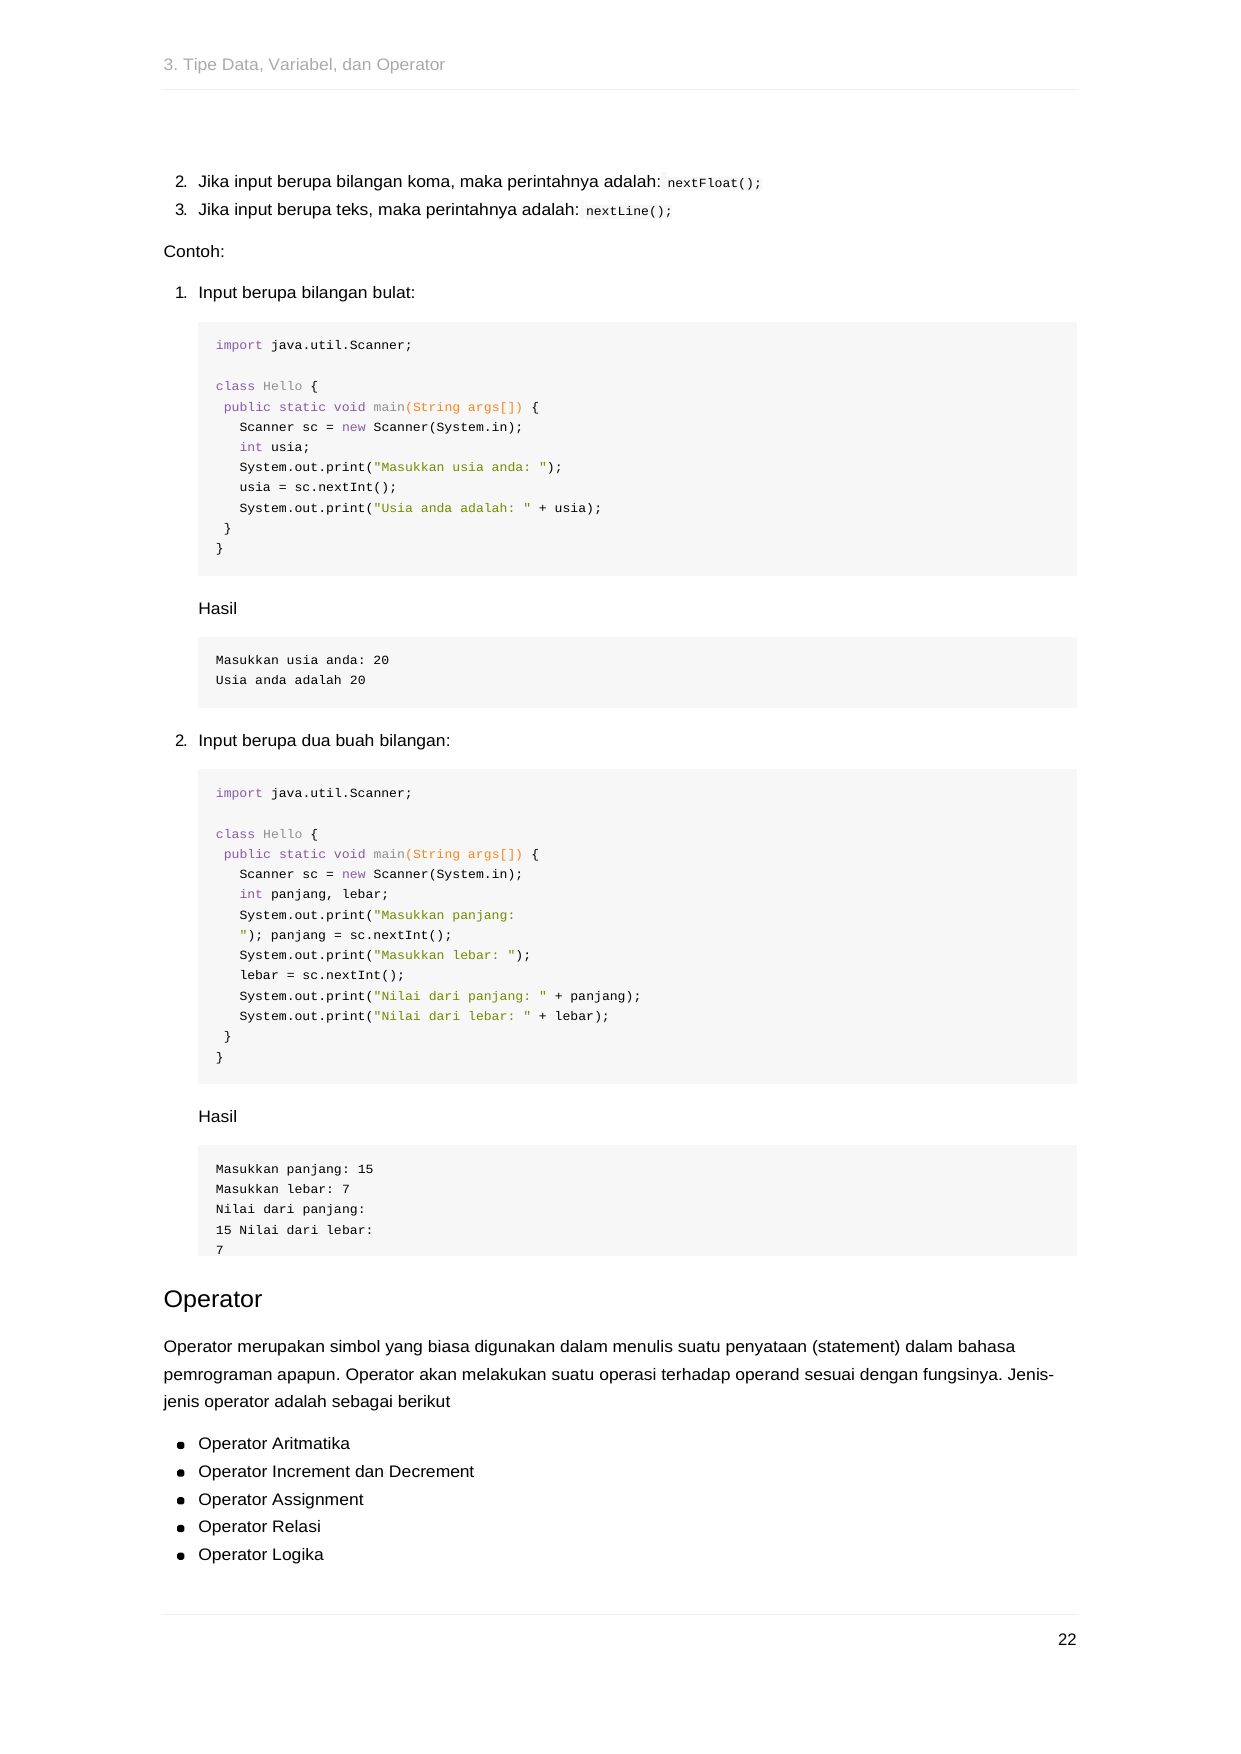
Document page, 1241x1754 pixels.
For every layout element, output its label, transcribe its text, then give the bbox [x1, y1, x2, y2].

text Operator Aritmatika [198, 1434, 1088, 1453]
text Hasil [198, 599, 1088, 618]
text Contoh: [163, 242, 1088, 261]
list Jika input berupa teks, maka perintahnya adalah: nextLine(); [586, 200, 1088, 219]
list Input berupa dua buah bilangan: [175, 730, 1088, 749]
text Operator merupakan simbol yang biasa digunakan dalam menulis suatu penyataan (statement) dalam bahasa pemrograman apapun. Operator akan melakukan suatu operasi terhadap operand sesuai dengan fungsinya. Jenis- jenis operator adalah sebagai berikut [163, 1337, 1073, 1411]
text Operator Increment dan Decrement Operator Assignment [198, 1462, 476, 1509]
text Hasil [198, 1106, 1088, 1126]
list Jika input berupa teks, maka perintahnya adalah: nextLine(); [175, 200, 580, 219]
text Operator Relasi Operator Logika [198, 1517, 325, 1564]
subtitle Operator [163, 1284, 1088, 1312]
list Jika input berupa bilangan koma, maka perintahnya adalah: nextFloat(); [175, 172, 661, 191]
list Input berupa bilangan bulat: [175, 283, 1088, 302]
list Jika input berupa bilangan koma, maka perintahnya adalah: nextFloat(); [667, 172, 1088, 191]
